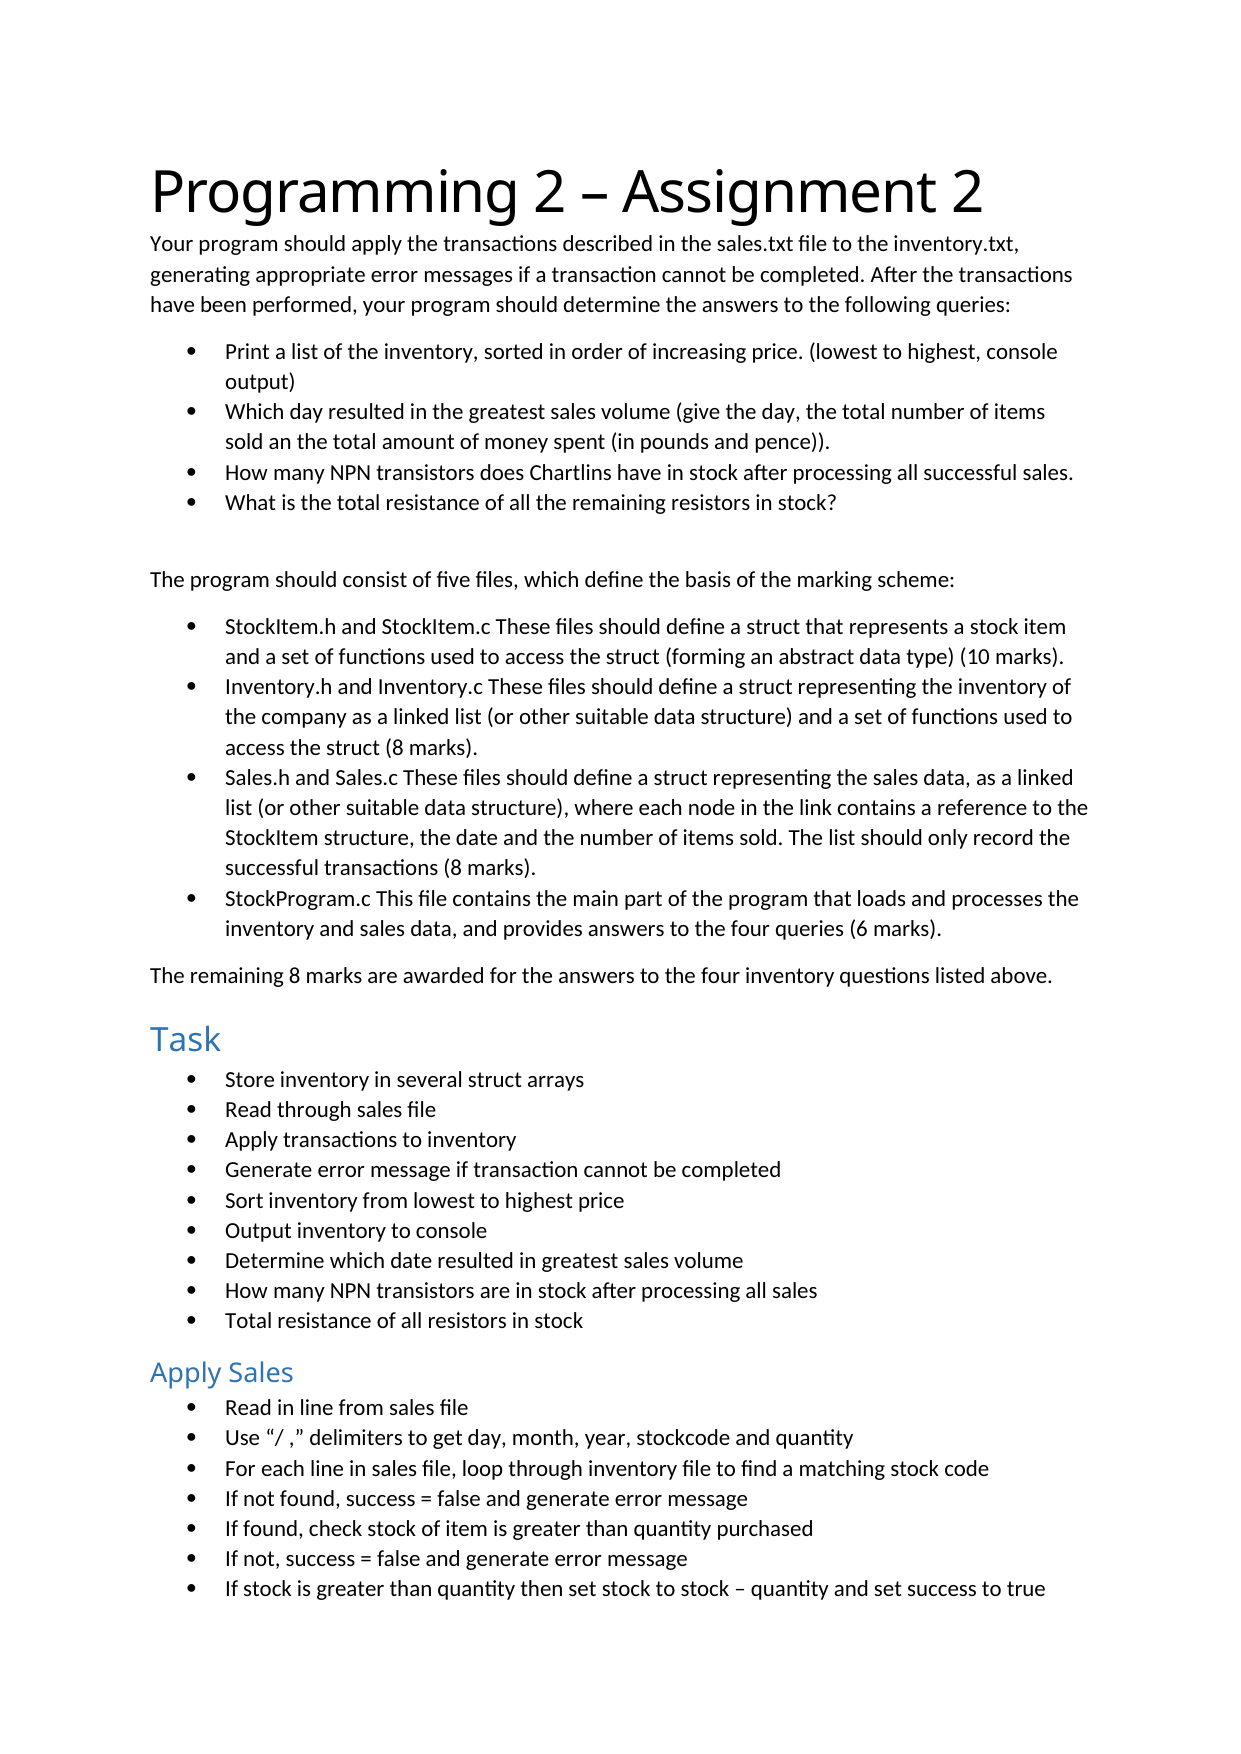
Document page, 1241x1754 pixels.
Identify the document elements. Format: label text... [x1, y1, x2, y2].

text The program should consist of five files, which define the basis of the marking scheme: [150, 565, 1090, 593]
list For each line in sales file, loop through inventory file to find a matching stock code [187, 1454, 1090, 1482]
title Programming 2 – Assignment 2 [150, 150, 1090, 229]
list Inventory.h and Inventory.c These files should define a struct representing the inventory of the company as a linked list (or other suitable data structure) and a set of functions used to access the struct (8 marks). [187, 672, 1090, 761]
list Read in line from sales file [187, 1393, 1090, 1421]
list StockItem.h and StockItem.c These files should define a struct that represents a stock item and a set of functions used to access the struct (forming an abstract data type) (10 marks). [187, 612, 1090, 670]
list Sort inventory from lowest to highest price [187, 1186, 1090, 1214]
list Which day resulted in the greatest sales volume (give the day, the total number of items sold an the total amount of money spent (in pounds and pence)). [187, 397, 1090, 455]
list If not found, success = false and generate error message [187, 1484, 1090, 1512]
list Generate error message if transaction cannot be completed [187, 1156, 1090, 1183]
text The remaining 8 marks are awarded for the answers to the four inventory questions listed above. [150, 961, 1090, 989]
list Total resistance of all resistors in stock [187, 1307, 1090, 1334]
list Determine which date resulted in greatest sales volume [187, 1246, 1090, 1274]
list Print a list of the inventory, sorted in order of increasing price. (lowest to highest, console output) [187, 337, 1090, 395]
text Your program should apply the transactions described in the sales.txt file to the inventory.txt, generating appropriate error messages if a transaction cannot be completed. After the transactions have been performed, your program should determine the answers to the following queries: [150, 229, 1090, 318]
list Store inventory in several struct arrays [187, 1065, 1090, 1093]
list If found, check stock of item is greater than quantity purchased [187, 1514, 1090, 1542]
list Apply transactions to inventory [187, 1125, 1090, 1153]
list Output inventory to console [187, 1216, 1090, 1244]
subtitle Apply Sales [150, 1353, 1090, 1390]
list Use “/ ,” delimiters to get day, month, year, stockcode and quantity [187, 1423, 1090, 1451]
list Sales.h and Sales.c These files should define a struct representing the sales data, as a linked list (or other suitable data structure), where each node in the link contains a reference to the StockItem structure, the date and the number of items sold. The list should only record the successful transactions (8 marks). [187, 763, 1090, 881]
list How many NPN transistors are in stock after processing all sales [187, 1276, 1090, 1304]
list What is the total resistance of all the remaining resistors in stock? [187, 488, 1090, 546]
list How many NPN transistors does Chartlins have in stock after processing all successful sales. [187, 458, 1090, 486]
list StockProgram.c This file contains the main part of the program that loads and processes the inventory and sales data, and provides answers to the four queries (6 marks). [187, 884, 1090, 942]
subtitle Task [150, 1016, 1090, 1061]
list Read through sales file [187, 1095, 1090, 1123]
list If not, success = false and generate error message [187, 1544, 1090, 1572]
list If stock is greater than quantity then set stock to stock – quantity and set success to true [187, 1574, 1090, 1602]
